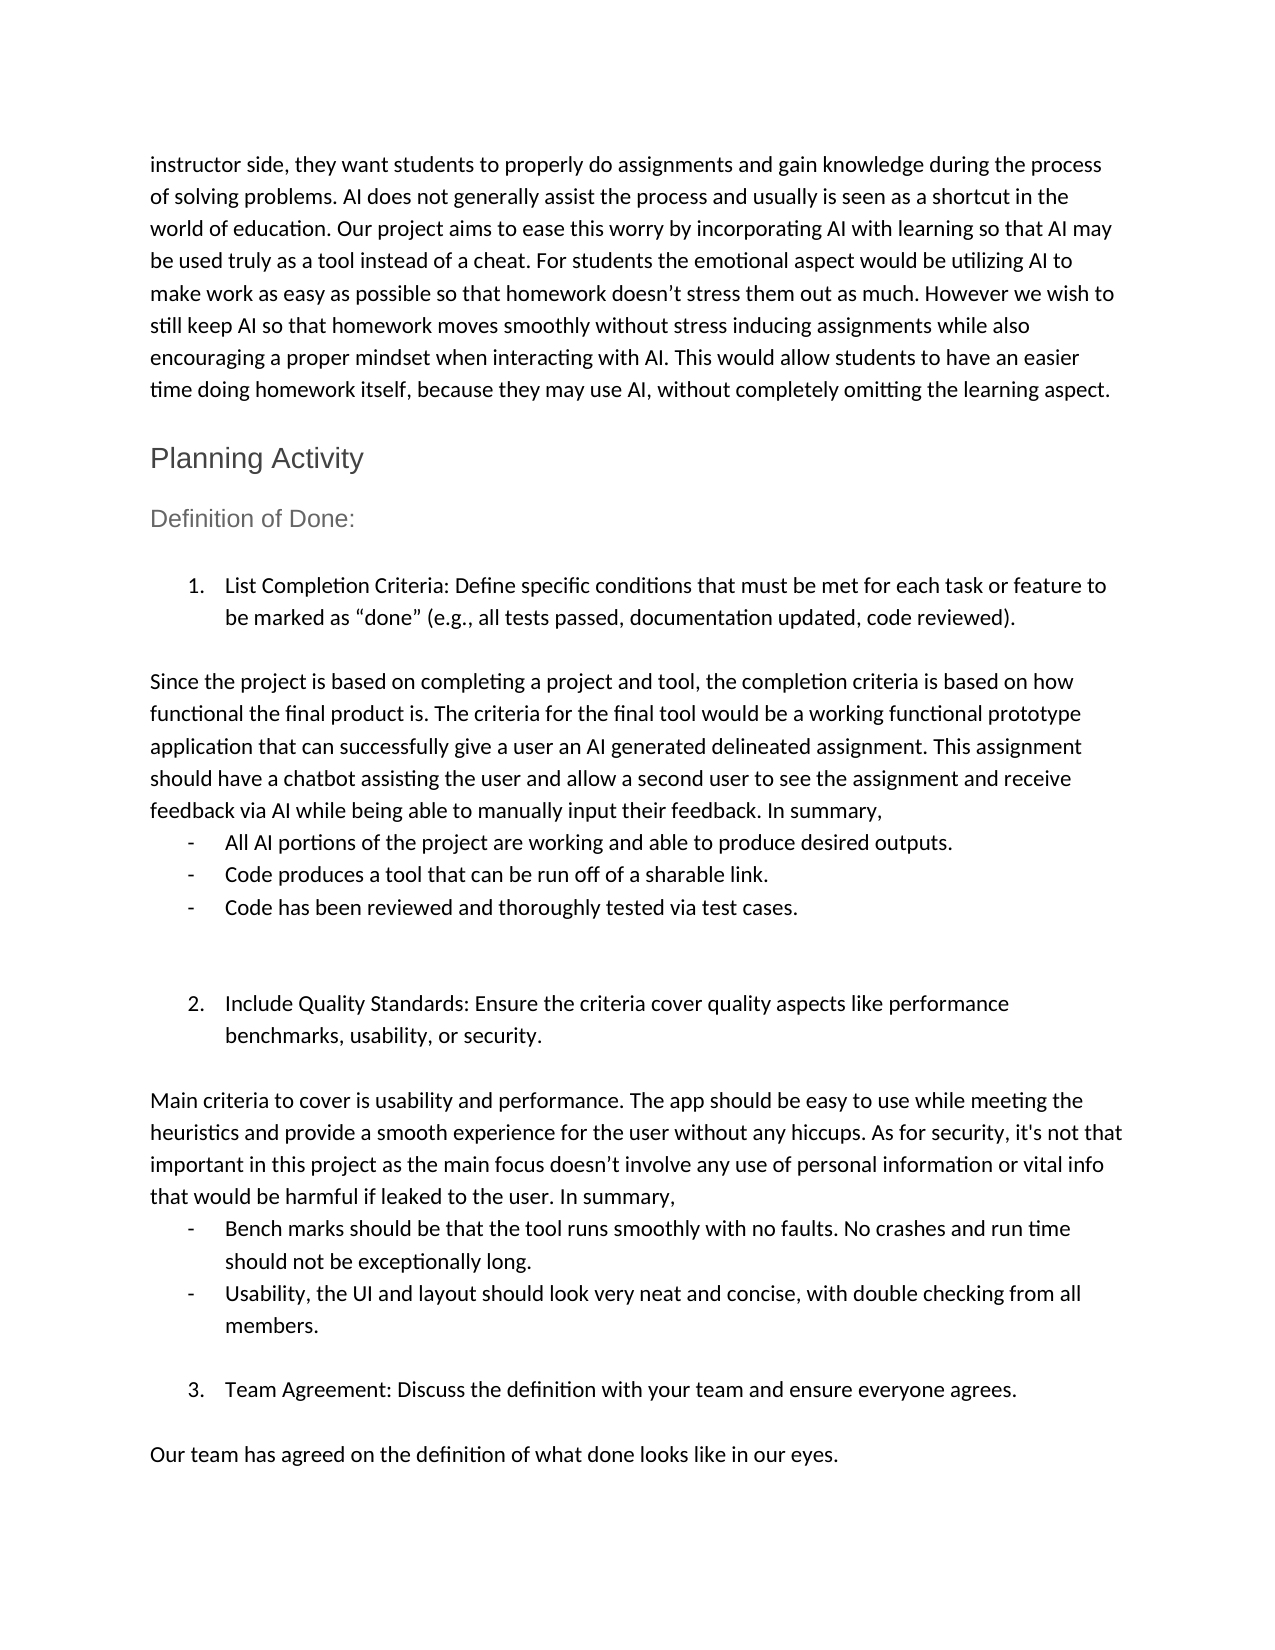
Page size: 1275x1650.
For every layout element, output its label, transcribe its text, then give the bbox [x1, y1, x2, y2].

list Team Agreement: Discuss the definition with your team and ensure everyone agrees. [187, 1376, 1125, 1403]
list Code produces a tool that can be run off of a sharable link. [187, 861, 1125, 888]
text Our team has agreed on the definition of what done looks like in our eyes. [150, 1440, 1125, 1468]
list All AI portions of the project are working and able to produce desired outputs. [187, 828, 1125, 856]
list List Completion Criteria: Define specific conditions that must be met for each task or feature to be marked as “done” (e.g., all tests passed, documentation updated, code reviewed). [187, 571, 1125, 631]
list Usability, the UI and layout should look very neat and concise, with double checking from all members. [187, 1279, 1125, 1339]
list Code has been reviewed and thoroughly tested via test cases. [187, 893, 1125, 921]
list Include Quality Standards: Ensure the criteria cover quality aspects like performance benchmarks, usability, or security. [187, 989, 1125, 1049]
list Bench marks should be that the tool runs smoothly with no faults. No crashes and run time should not be exceptionally long. [187, 1214, 1125, 1275]
text Main criteria to cover is usability and performance. The app should be easy to use while meeting the heuristics and provide a smooth experience for the user without any hiccups. As for security, it's not that important in this project as the main focus doesn’t involve any use of personal information or vital info that would be harmful if leaked to the user. In summary, [150, 1086, 1125, 1210]
text Since the project is based on completing a project and tool, the completion criteria is based on how functional the final product is. The criteria for the final tool would be a working functional prototype application that can successfully give a user an AI generated delineated assignment. This assignment should have a chatbot assisting the user and allow a second user to see the assignment and receive feedback via AI while being able to manually input their feedback. In summary, [150, 667, 1125, 824]
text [150, 150, 1125, 403]
subtitle Definition of Done: [150, 503, 1125, 532]
subtitle Planning Activity [150, 441, 1125, 474]
